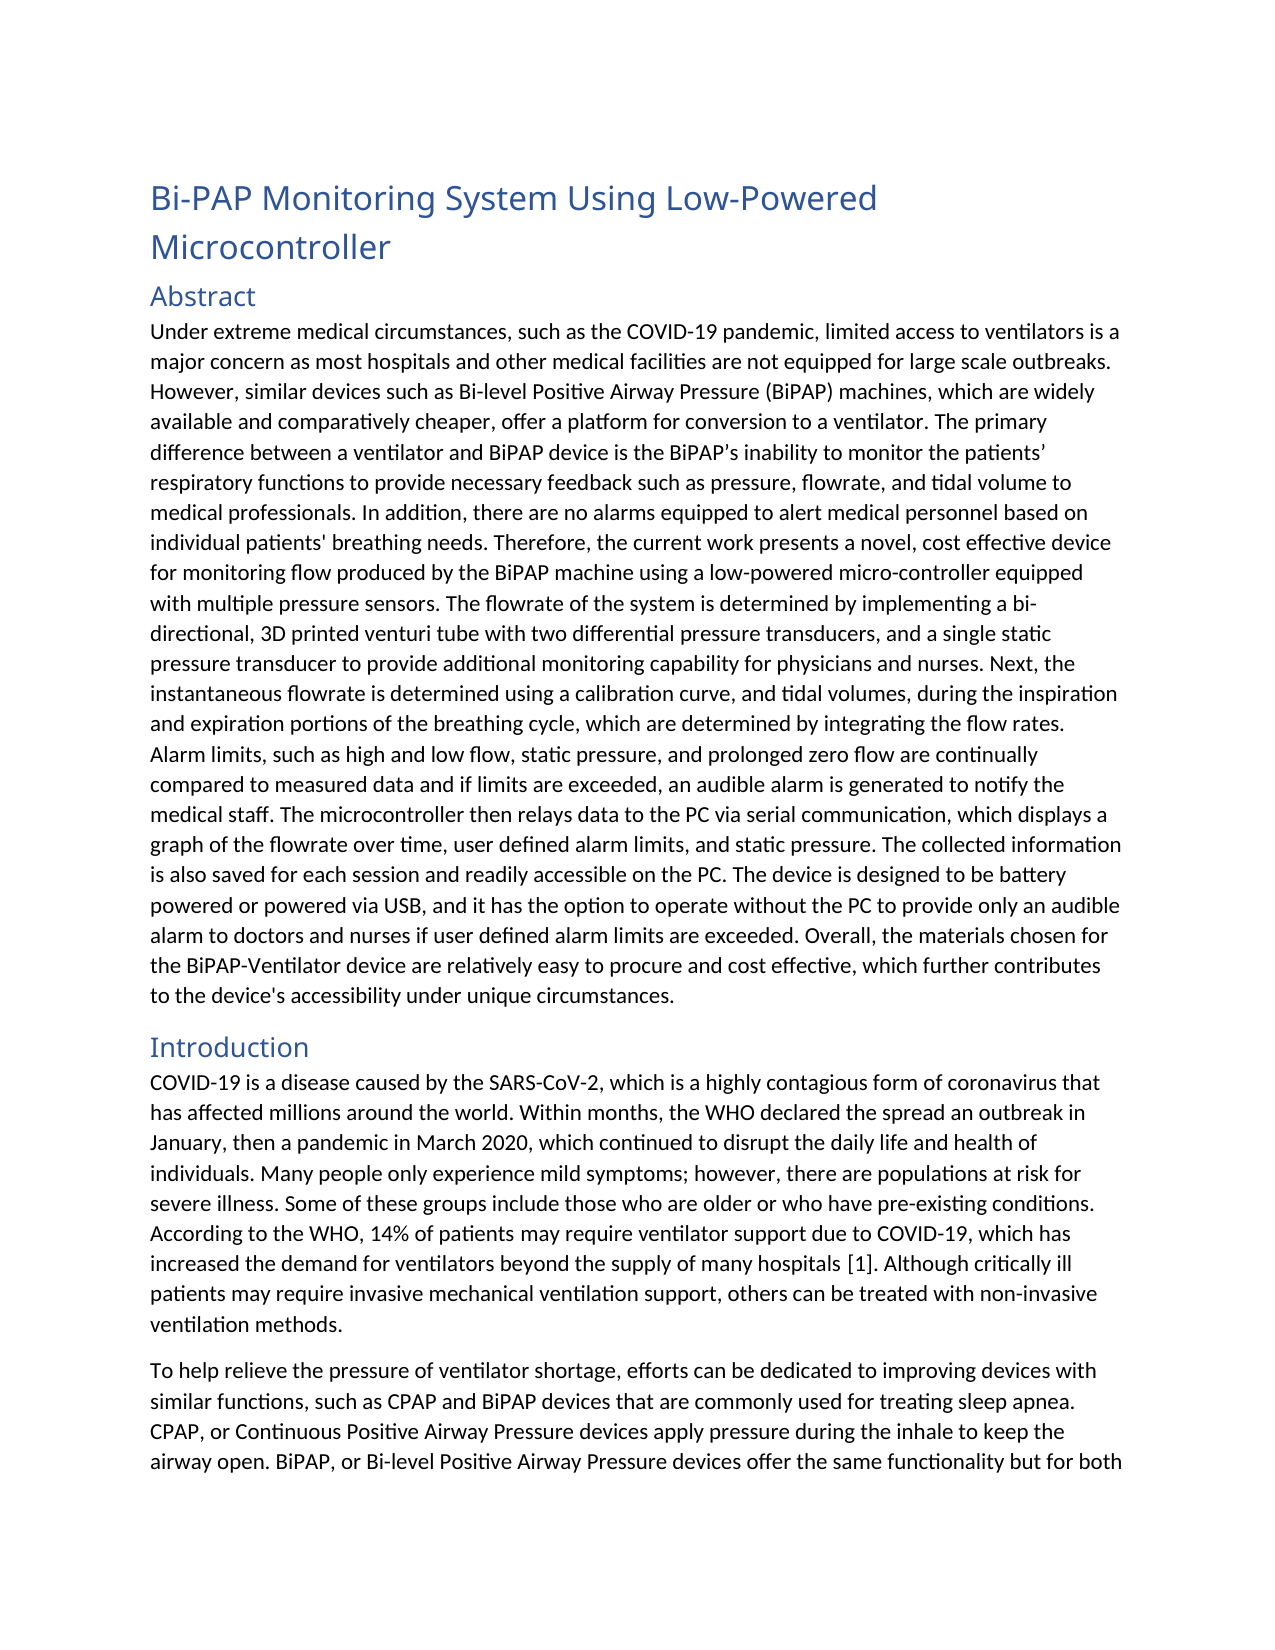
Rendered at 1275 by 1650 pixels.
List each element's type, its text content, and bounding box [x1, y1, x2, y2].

subtitle Introduction [150, 1028, 1125, 1065]
text COVID-19 is a disease caused by the SARS-CoV-2, which is a highly contagious form of coronavirus that has affected millions around the world. Within months, the WHO declared the spread an outbreak in January, then a pandemic in March 2020, which continued to disrupt the daily life and health of individuals. Many people only experience mild symptoms; however, there are populations at risk for severe illness. Some of these groups include those who are older or who have pre-existing conditions. According to the WHO, 14% of patients may require ventilator support due to COVID-19, which has increased the demand for ventilators beyond the supply of many hospitals . Although critically ill patients may require invasive mechanical ventilation support, others can be treated with non-invasive ventilation methods. [150, 1068, 1125, 1338]
text Under extreme medical circumstances, such as the COVID-19 pandemic, limited access to ventilators is a major concern as most hospitals and other medical facilities are not equipped for large scale outbreaks. However, similar devices such as Bi-level Positive Airway Pressure (BiPAP) machines, which are widely available and comparatively cheaper, offer a platform for conversion to a ventilator. The primary difference between a ventilator and BiPAP device is the BiPAP’s inability to monitor the patients’ respiratory functions to provide necessary feedback such as pressure, flowrate, and tidal volume to medical professionals. In addition, there are no alarms equipped to alert medical personnel based on individual patients' breathing needs. Therefore, the current work presents a novel, cost effective device for monitoring flow produced by the BiPAP machine using a low-powered micro-controller equipped with multiple pressure sensors. The flowrate of the system is determined by implementing a bi-directional, 3D printed venturi tube with two differential pressure transducers, and a single static pressure transducer to provide additional monitoring capability for physicians and nurses. Next, the instantaneous flowrate is determined using a calibration curve, and tidal volumes, during the inspiration and expiration portions of the breathing cycle, which are determined by integrating the flow rates. Alarm limits, such as high and low flow, static pressure, and prolonged zero flow are continually compared to measured data and if limits are exceeded, an audible alarm is generated to notify the medical staff. The microcontroller then relays data to the PC via serial communication, which displays a graph of the flowrate over time, user defined alarm limits, and static pressure. The collected information is also saved for each session and readily accessible on the PC. The device is designed to be battery powered or powered via USB, and it has the option to operate without the PC to provide only an audible alarm to doctors and nurses if user defined alarm limits are exceeded. Overall, the materials chosen for the BiPAP-Ventilator device are relatively easy to procure and cost effective, which further contributes to the device's accessibility under unique circumstances. [150, 317, 1125, 1009]
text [150, 1357, 1125, 1475]
subtitle Bi-PAP Monitoring System Using Low-Powered Microcontroller [150, 175, 1125, 269]
subtitle Abstract [150, 277, 1125, 314]
